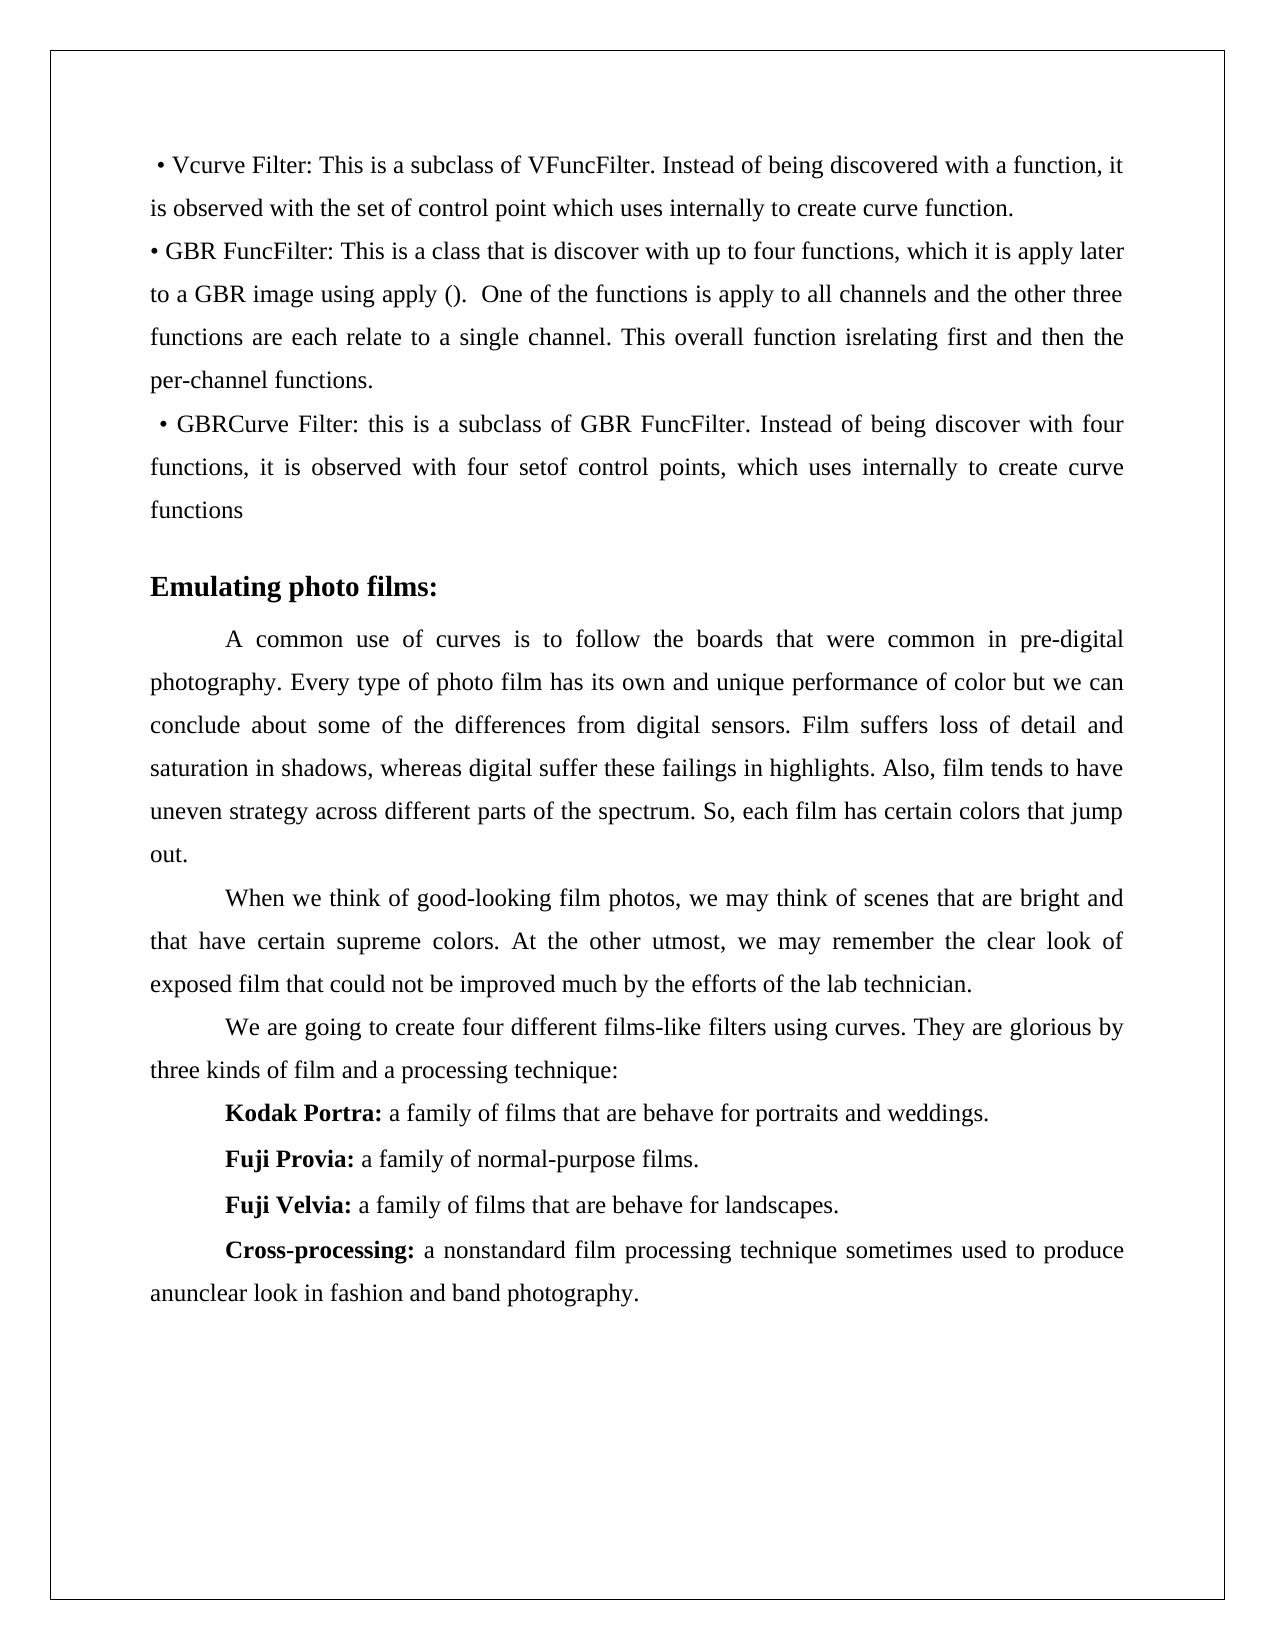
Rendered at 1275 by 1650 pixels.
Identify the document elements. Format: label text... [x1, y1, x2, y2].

text When we think of good-looking film photos, we may think of scenes that are bright and that have certain supreme colors. At the other utmost, we may remember the clear look of exposed film that could not be improved much by the efforts of the lab technician. [150, 883, 1125, 998]
text • Vcurve Filter: This is a subclass of VFuncFilter. Instead of being discovered with a function, it is observed with the set of control point which uses internally to create curve function. [150, 150, 1125, 222]
text • GBR FuncFilter: This is a class that is discover with up to four functions, which it is apply later to a GBR image using apply (). One of the functions is apply to all channels and the other three functions are each relate to a single channel. This overall function isrelating first and then the per-channel functions. [150, 236, 1125, 394]
list Fuji Velvia: a family of films that are behave for landscapes. [150, 1190, 1125, 1218]
list Cross-processing: a nonstandard film processing technique sometimes used to produce anunclear look in fashion and band photography. [150, 1235, 1125, 1307]
text We are going to create four different films-like filters using curves. They are glorious by three kinds of film and a processing technique: [150, 1012, 1125, 1084]
list Kodak Portra: a family of films that are behave for portraits and weddings. [150, 1098, 1125, 1127]
text • GBRCurve Filter: this is a subclass of GBR FuncFilter. Instead of being discover with four functions, it is observed with four setof control points, which uses internally to create curve functions [150, 409, 1125, 524]
text A common use of curves is to follow the boards that were common in pre-digital photography. Every type of photo film has its own and unique performance of color but we can conclude about some of the differences from digital sensors. Film suffers loss of detail and saturation in shadows, whereas digital suffer these failings in highlights. Also, film tends to have uneven strategy across different parts of the spectrum. So, each film has certain colors that jump out. [150, 624, 1125, 868]
list Fuji Provia: a family of normal-purpose films. [150, 1144, 1125, 1173]
text Emulating photo films: [150, 569, 1125, 603]
